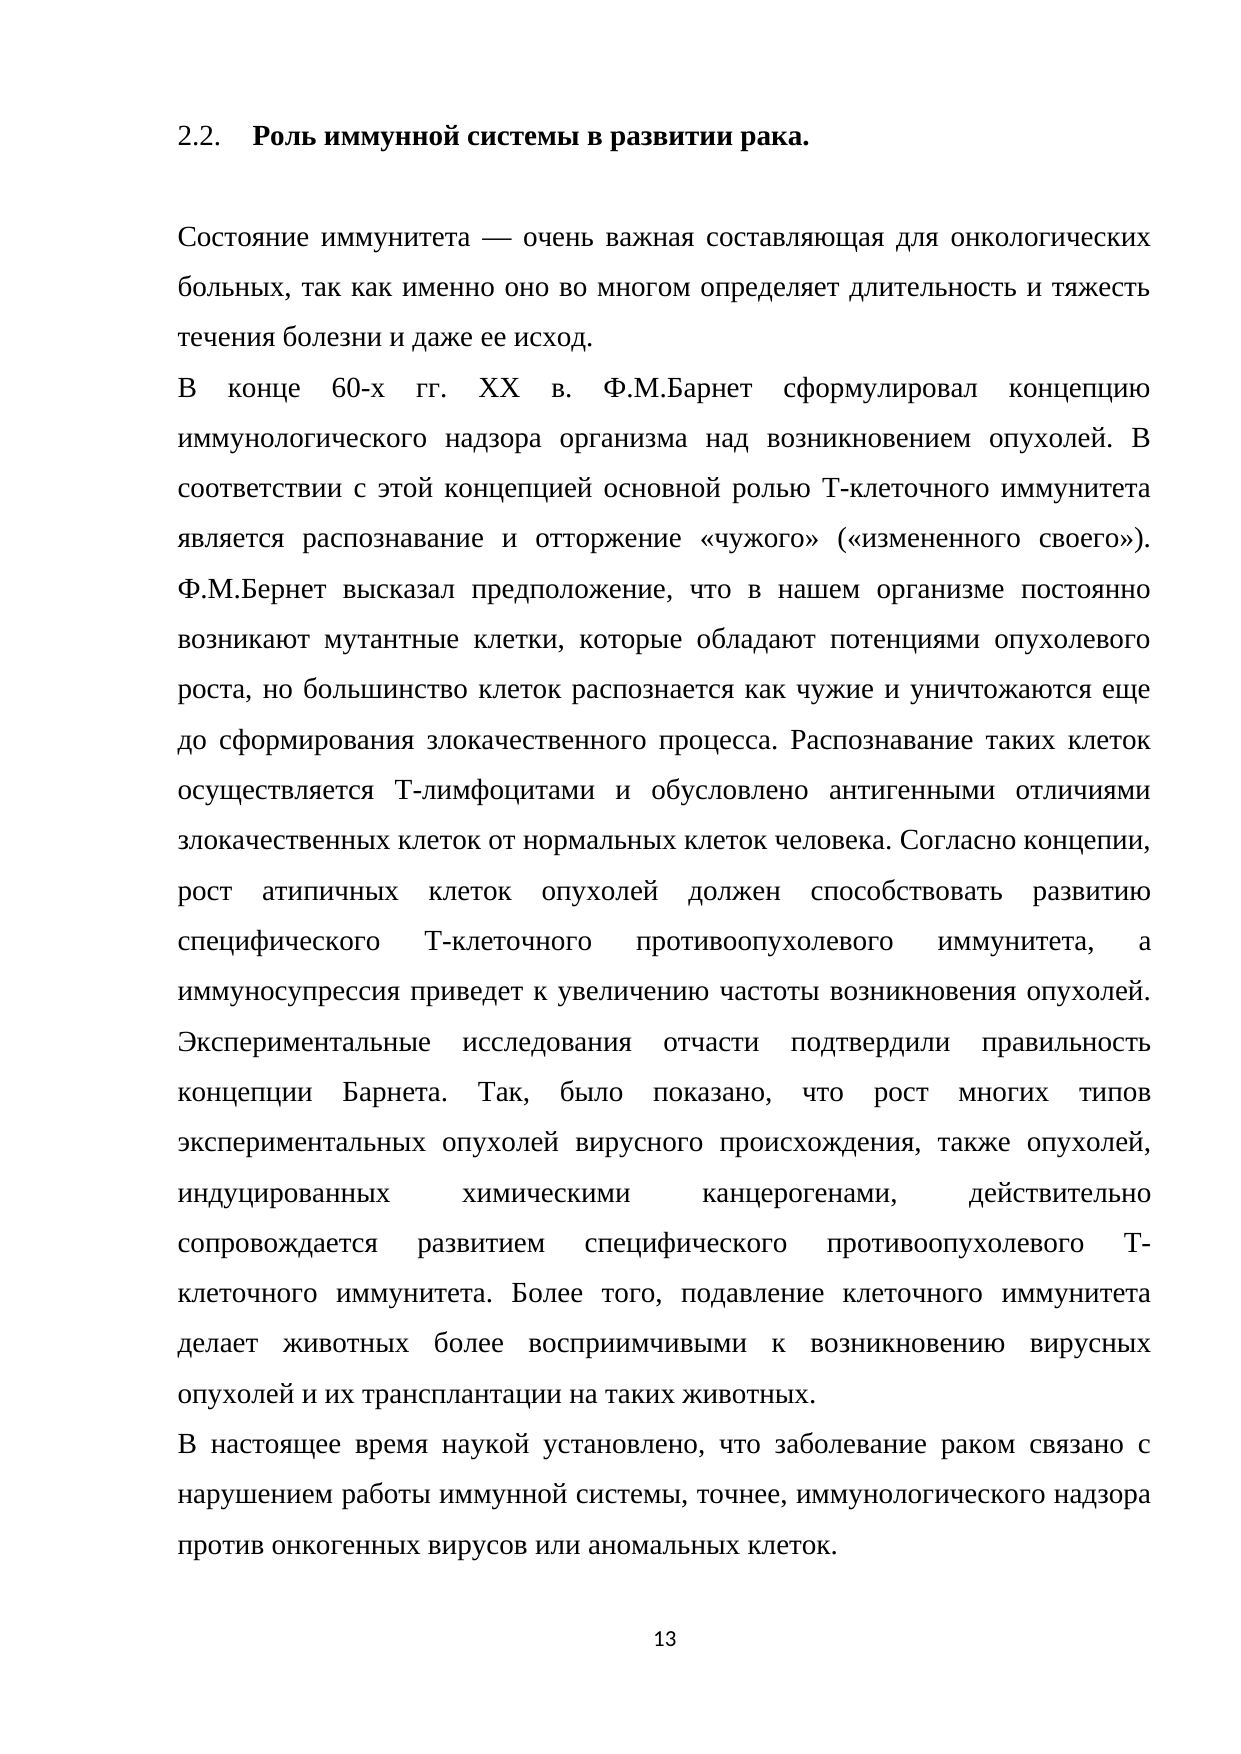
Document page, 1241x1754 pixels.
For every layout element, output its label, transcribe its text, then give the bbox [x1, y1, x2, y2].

text В настоящее время наукой установлено, что заболевание раком связано с нарушением работы иммунной системы, точнее, иммунологического надзора против онкогенных вирусов или аномальных клеток. [177, 1426, 1152, 1560]
text Состояние иммунитета — очень важная составляющая для онкологических больных, так как именно оно во многом определяет длительность и тяжесть течения болезни и даже ее исход. [177, 219, 1152, 353]
list Роль иммунной системы в развитии рака. [177, 118, 1152, 152]
text В конце 60-х гг. ХХ в. Ф.М.Барнет сформулировал концепцию иммунологического надзора организма над возникновением опухолей. В соответствии с этой концепцией основной ролью Т-клеточного иммунитета является распознавание и отторжение «чужого» («измененного своего»). Ф.М.Бернет высказал предположение, что в нашем организме постоянно возникают мутантные клетки, которые обладают потенциями опухолевого роста, но большинство клеток распознается как чужие и уничтожаются еще до сформирования злокачественного процесса. Распознавание таких клеток осуществляется Т-лимфоцитами и обусловлено антигенными отличиями злокачественных клеток от нормальных клеток человека. Согласно концепии, рост атипичных клеток опухолей должен способствовать развитию специфического Т-клеточного противоопухолевого иммунитета, а иммуносупрессия приведет к увеличению частоты возникновения опухолей. Экспериментальные исследования отчасти подтвердили правильность концепции Барнета. Так, было показано, что рост многих типов экспериментальных опухолей вирусного происхождения, также опухолей, индуцированных химическими канцерогенами, действительно сопровождается развитием специфического противоопухолевого Т-клеточного иммунитета. Более того, подавление клеточного иммунитета делает животных более восприимчивыми к возникновению вирусных опухолей и их трансплантации на таких животных. [177, 370, 1152, 1409]
